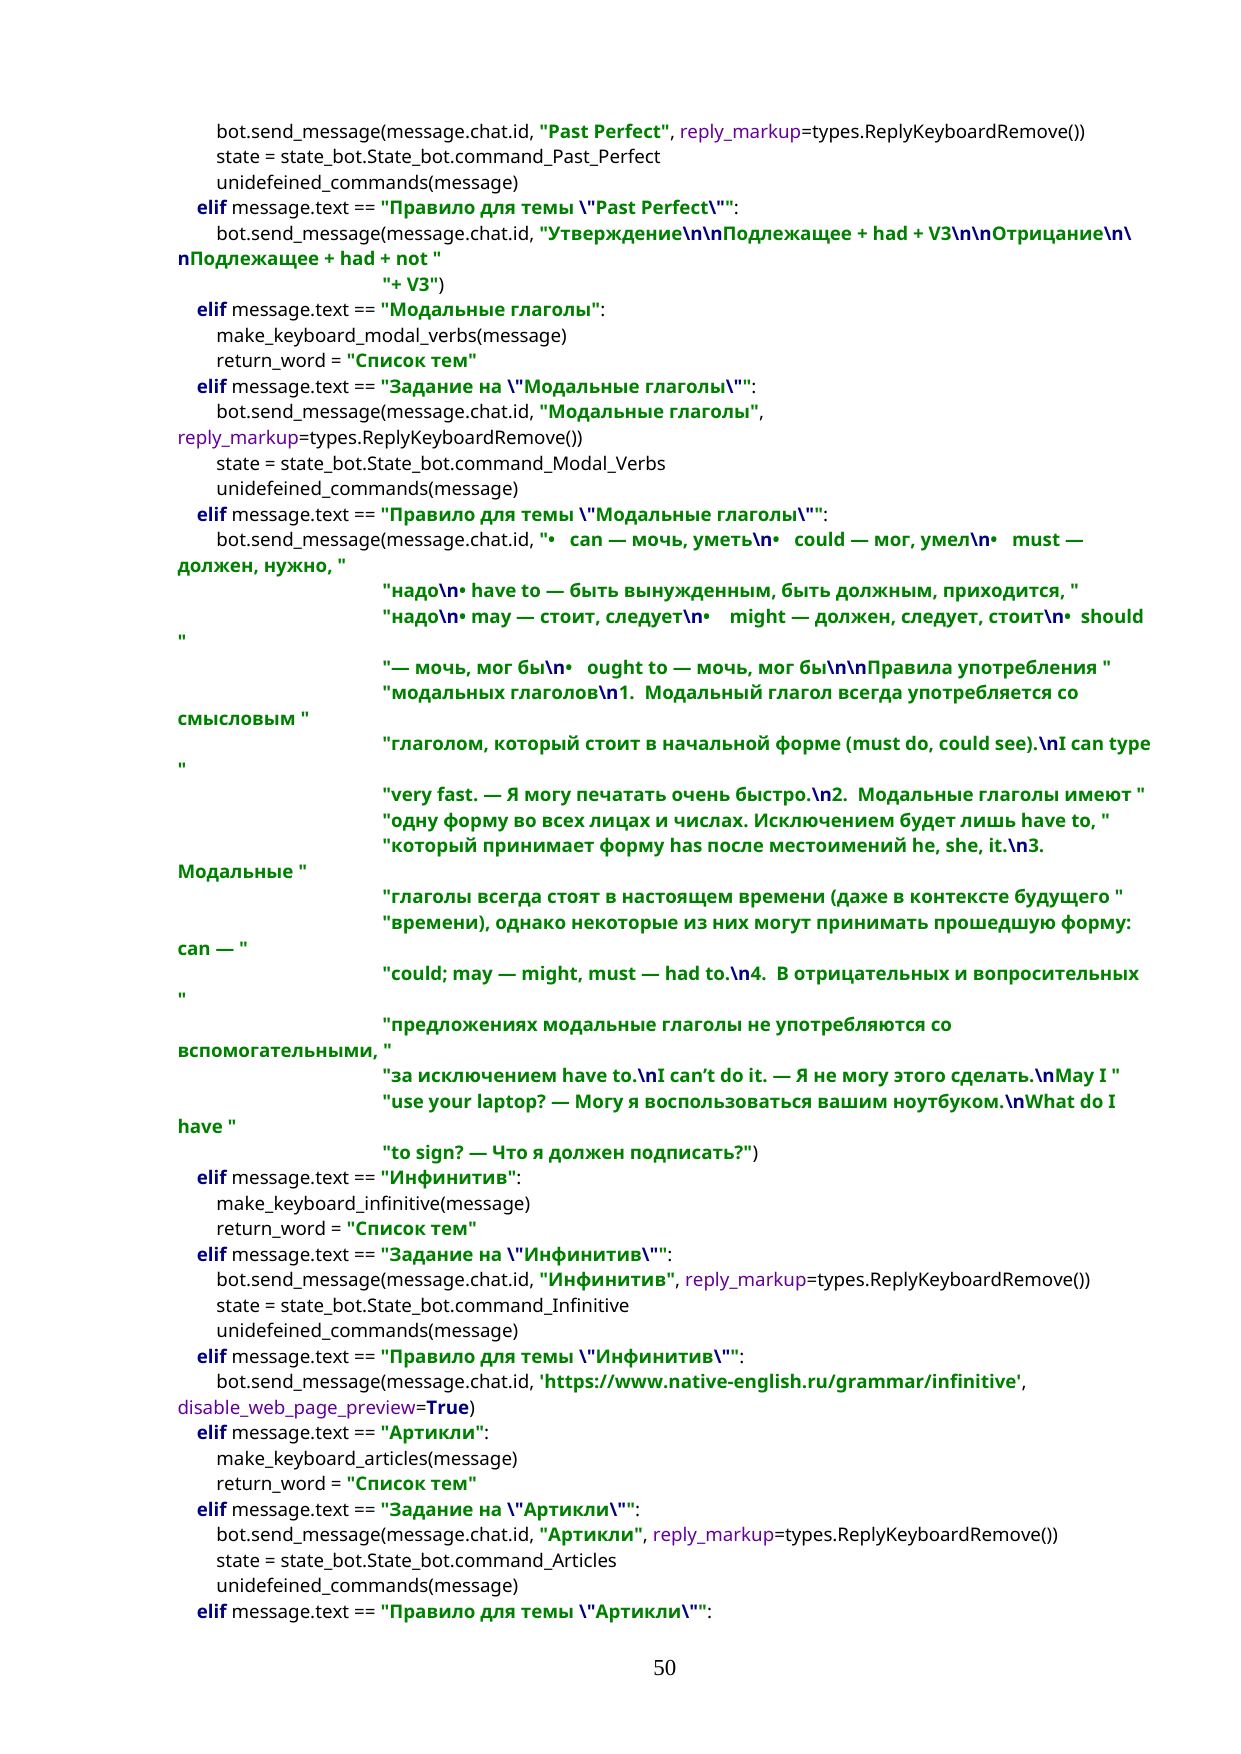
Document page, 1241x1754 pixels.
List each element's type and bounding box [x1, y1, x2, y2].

text [177, 118, 1152, 1624]
